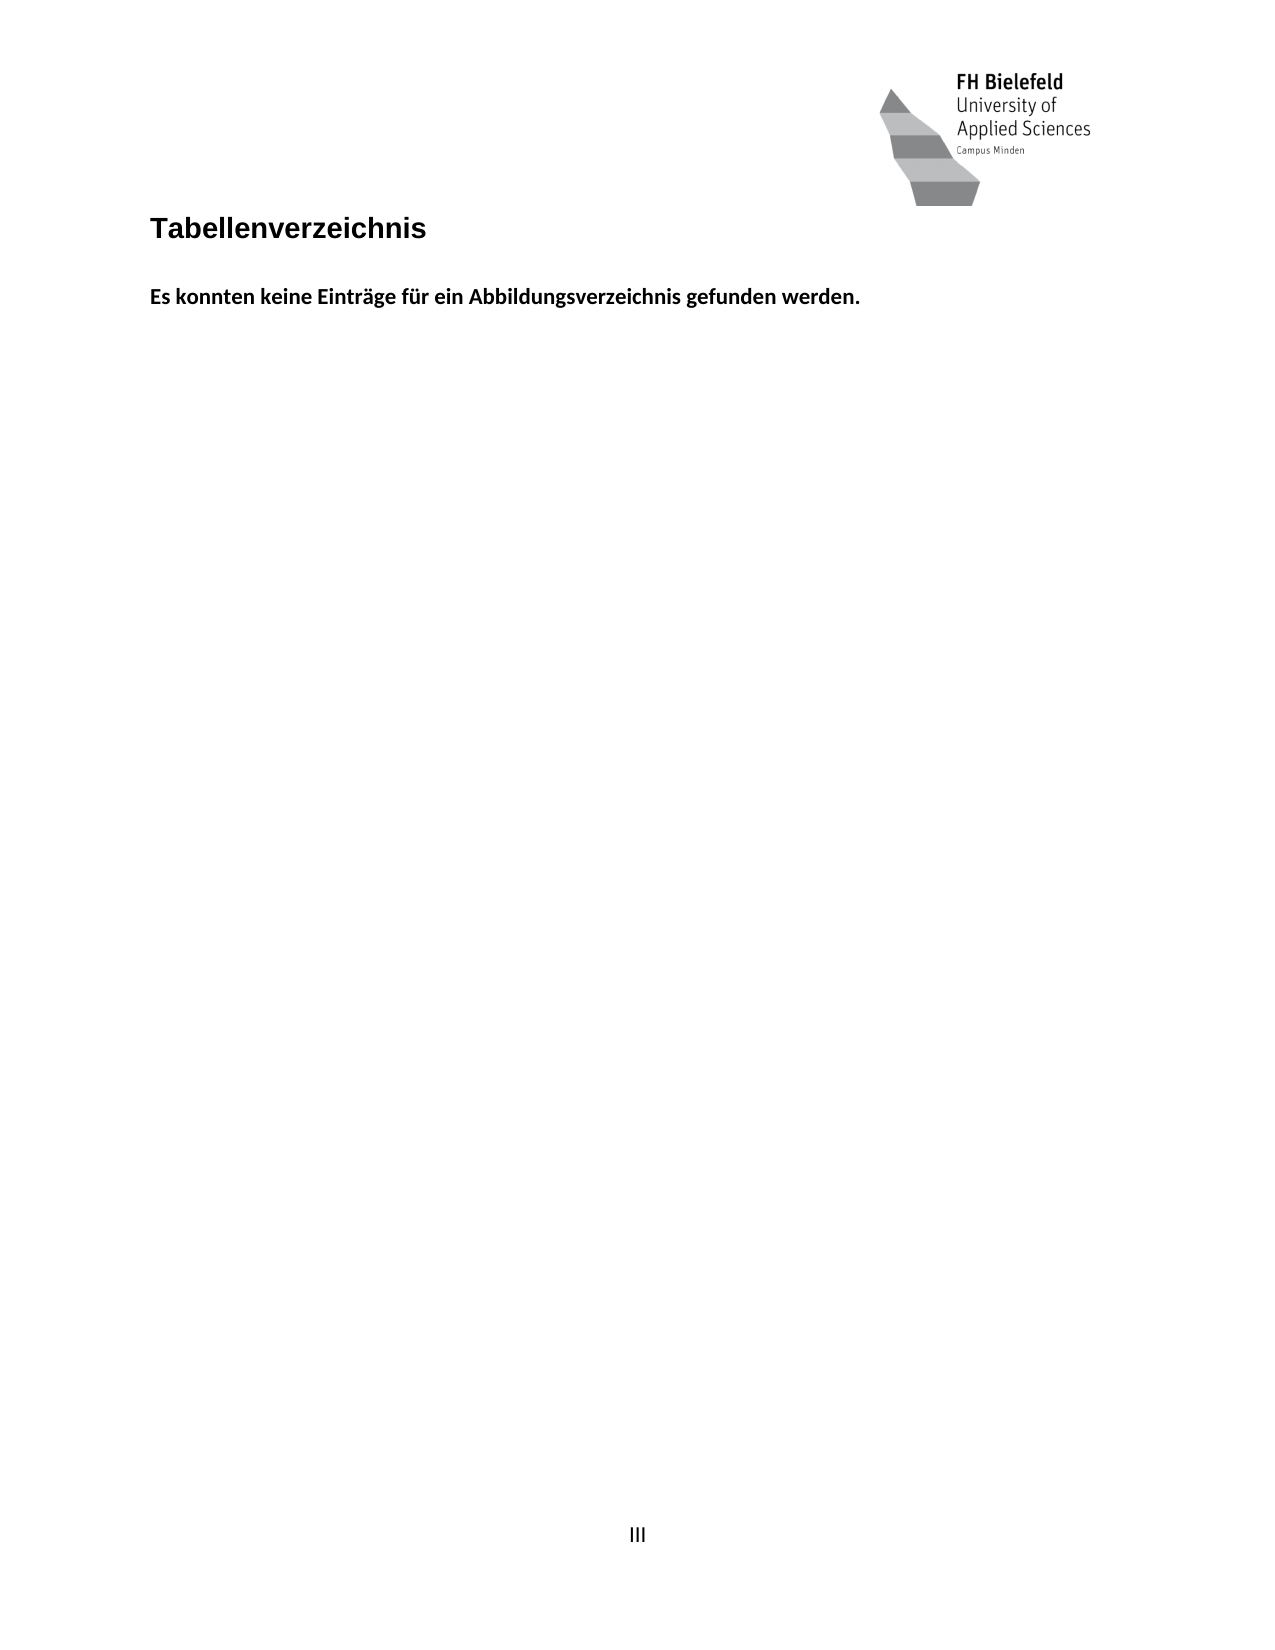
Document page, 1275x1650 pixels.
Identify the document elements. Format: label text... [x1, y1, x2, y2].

text Tabellenverzeichnis [150, 211, 1125, 245]
text Es konnten keine Einträge für ein Abbildungsverzeichnis gefunden werden. [150, 282, 1125, 311]
picture [879, 73, 1096, 212]
